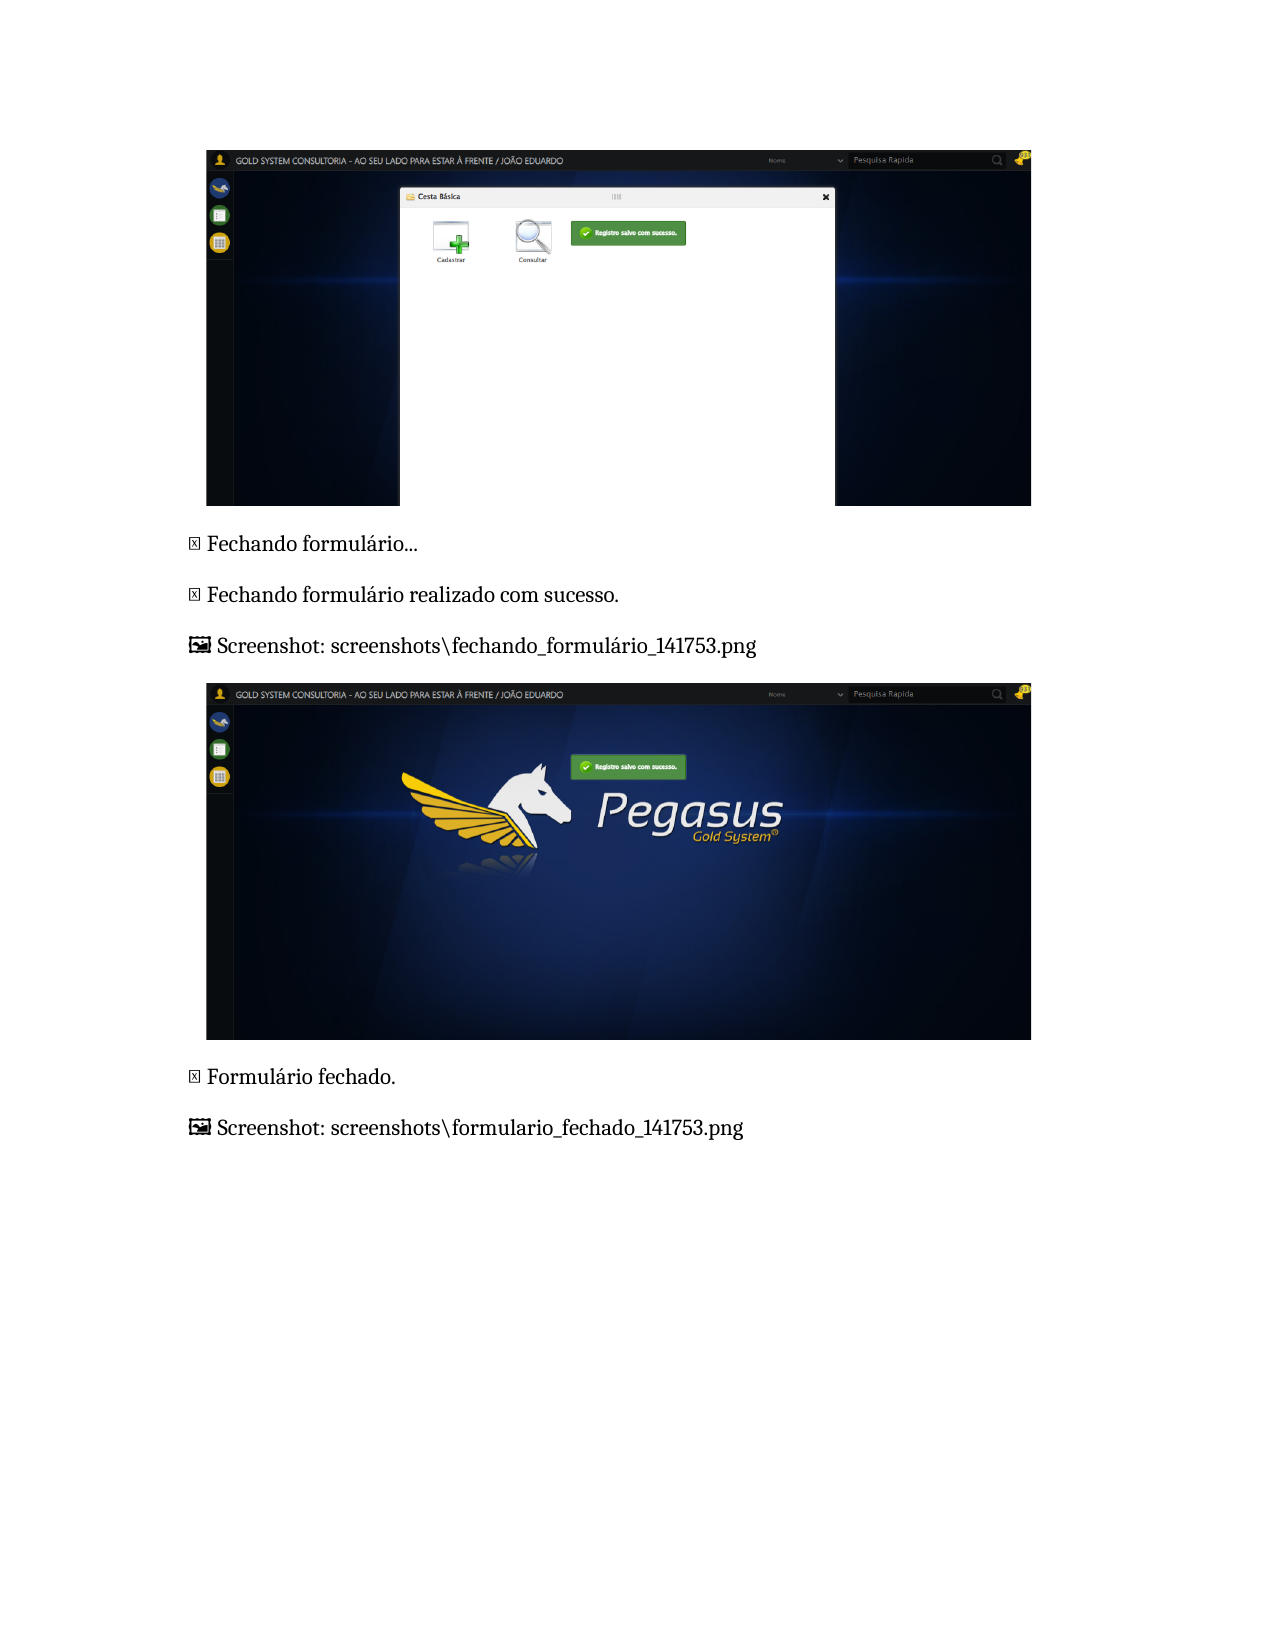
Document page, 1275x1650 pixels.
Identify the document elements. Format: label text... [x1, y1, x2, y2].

picture [206, 683, 1032, 1040]
text 🖼️ Screenshot: screenshots\formulario_fechado_141753.png [187, 1115, 1087, 1141]
text 🔄 Fechando formulário... [187, 530, 1087, 557]
text 📸 Formulário fechado. [187, 1064, 1087, 1090]
picture [206, 150, 1032, 506]
text 🖼️ Screenshot: screenshots\fechando_formulário_141753.png [187, 632, 1087, 659]
text ✅ Fechando formulário realizado com sucesso. [187, 581, 1087, 608]
